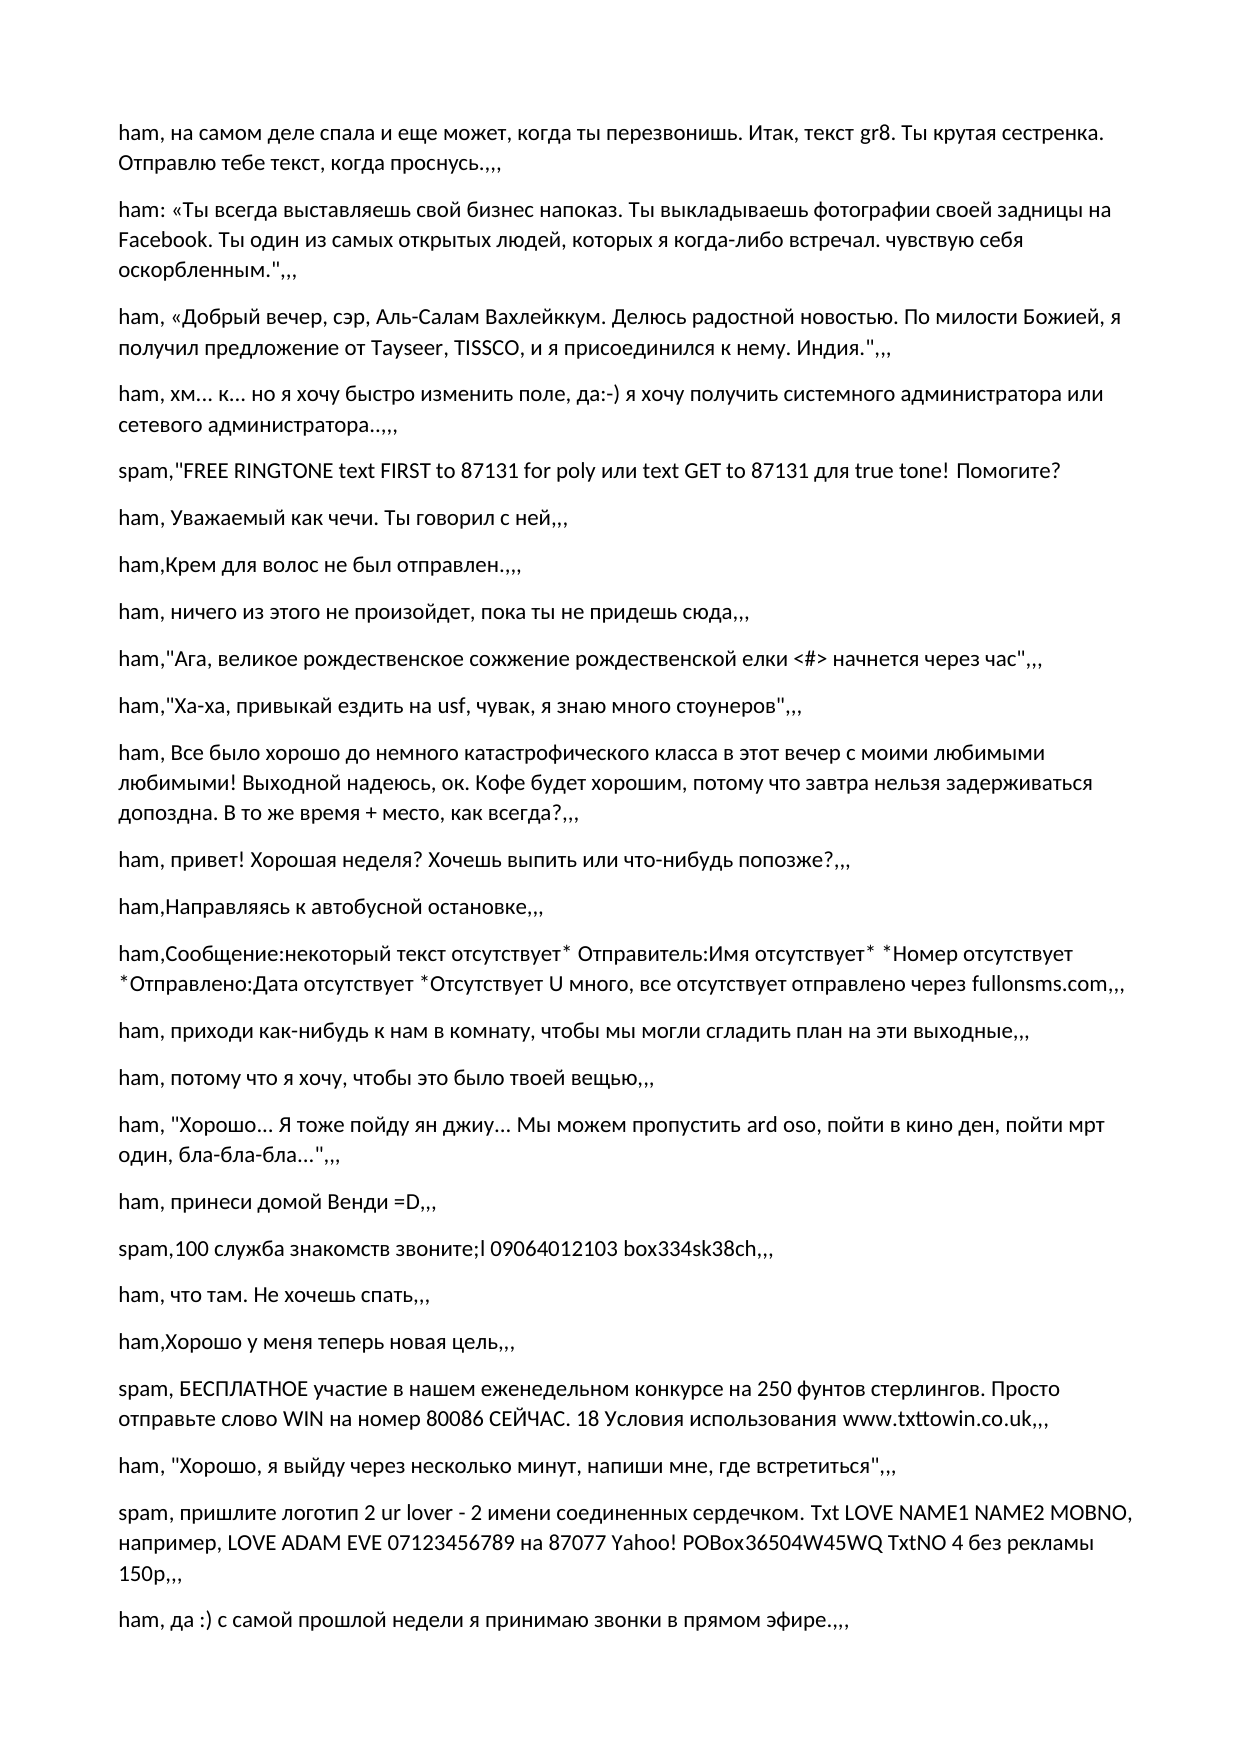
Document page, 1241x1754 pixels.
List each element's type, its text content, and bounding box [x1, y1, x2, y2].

text ham, потому что я хочу, чтобы это было твоей вещью,,, [118, 1063, 1152, 1091]
text ham, да :) с самой прошлой недели я принимаю звонки в прямом эфире.,,, [118, 1606, 1152, 1634]
text ham, на самом деле спала и еще может, когда ты перезвонишь. Итак, текст gr8. Ты крутая сестренка. Отправлю тебе текст, когда проснусь.,,, [118, 118, 1152, 176]
text ham,Крем для волос не был отправлен.,,, [118, 550, 1152, 578]
text ham, хм... к... но я хочу быстро изменить поле, да:-) я хочу получить системного администратора или сетевого администратора..,,, [118, 379, 1152, 438]
text ham,"Ха-ха, привыкай ездить на usf, чувак, я знаю много стоунеров",,, [118, 691, 1152, 719]
text ham, Уважаемый как чечи. Ты говорил с ней,,, [118, 503, 1152, 532]
text ham, «Добрый вечер, сэр, Аль-Салам Вахлейккум. Делюсь радостной новостью. По милости Божией, я получил предложение от Tayseer, TISSCO, и я присоединился к нему. Индия.",,, [118, 302, 1152, 361]
text ham, приходи как-нибудь к нам в комнату, чтобы мы могли сгладить план на эти выходные,,, [118, 1016, 1152, 1044]
text ham, ничего из этого не произойдет, пока ты не придешь сюда,,, [118, 597, 1152, 625]
text ham, что там. Не хочешь спать,,, [118, 1281, 1152, 1309]
text ham,Сообщение:некоторый текст отсутствует* Отправитель:Имя отсутствует* *Номер отсутствует *Отправлено:Дата отсутствует *Отсутствует U много, все отсутствует отправлено через fullonsms.com,,, [118, 939, 1152, 997]
text ham: «Ты всегда выставляешь свой бизнес напоказ. Ты выкладываешь фотографии своей задницы на Facebook. Ты один из самых открытых людей, которых я когда-либо встречал. чувствую себя оскорбленным.",,, [118, 195, 1152, 284]
text spam, БЕСПЛАТНОЕ участие в нашем еженедельном конкурсе на 250 фунтов стерлингов. Просто отправьте слово WIN на номер 80086 СЕЙЧАС. 18 Условия использования www.txttowin.co.uk,,, [118, 1374, 1152, 1433]
text ham, принеси домой Венди =D,,, [118, 1187, 1152, 1215]
text ham, Все было хорошо до немного катастрофического класса в этот вечер с моими любимыми любимыми! Выходной надеюсь, ок. Кофе будет хорошим, потому что завтра нельзя задерживаться допоздна. В то же время + место, как всегда?,,, [118, 738, 1152, 826]
text spam,"FREE RINGTONE text FIRST to 87131 for poly или text GET to 87131 для true tone! Помогите? [118, 457, 1152, 485]
text ham, "Хорошо, я выйду через несколько минут, напиши мне, где встретиться",,, [118, 1451, 1152, 1479]
text spam,100 служба знакомств звоните;l 09064012103 box334sk38ch,,, [118, 1234, 1152, 1262]
text ham, привет! Хорошая неделя? Хочешь выпить или что-нибудь попозже?,,, [118, 845, 1152, 873]
text ham,"Ага, великое рождественское сожжение рождественской елки <#> начнется через час",,, [118, 644, 1152, 672]
text ham, "Хорошо... Я тоже пойду ян джиу... Мы можем пропустить ard oso, пойти в кино ден, пойти мрт один, бла-бла-бла...",,, [118, 1110, 1152, 1168]
text ham,Хорошо у меня теперь новая цель,,, [118, 1327, 1152, 1356]
text ham,Направляясь к автобусной остановке,,, [118, 892, 1152, 920]
text spam, пришлите логотип 2 ur lover - 2 имени соединенных сердечком. Txt LOVE NAME1 NAME2 MOBNO, например, LOVE ADAM EVE 07123456789 на 87077 Yahoo! POBox36504W45WQ TxtNO 4 без рекламы 150p,,, [118, 1498, 1152, 1587]
